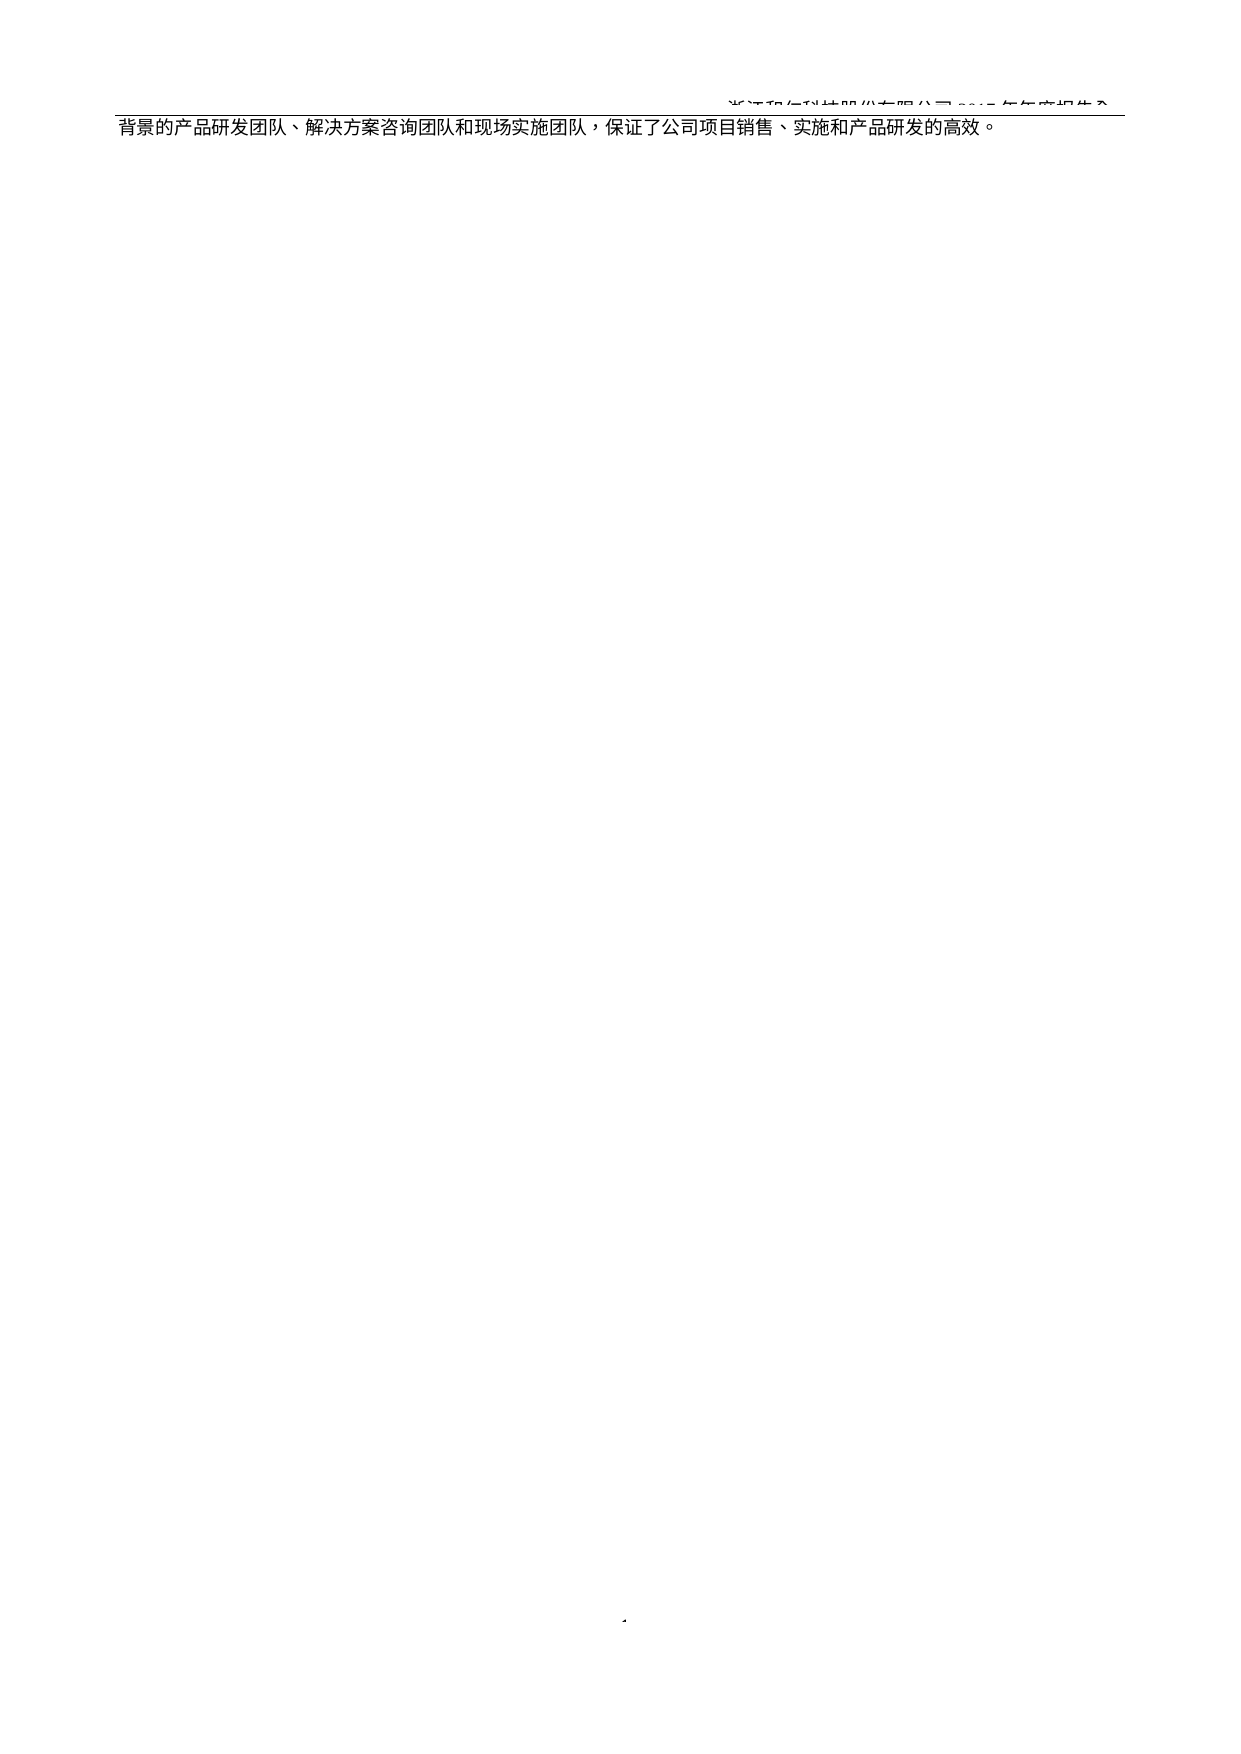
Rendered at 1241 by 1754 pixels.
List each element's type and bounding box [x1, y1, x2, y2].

text [118, 114, 1132, 140]
